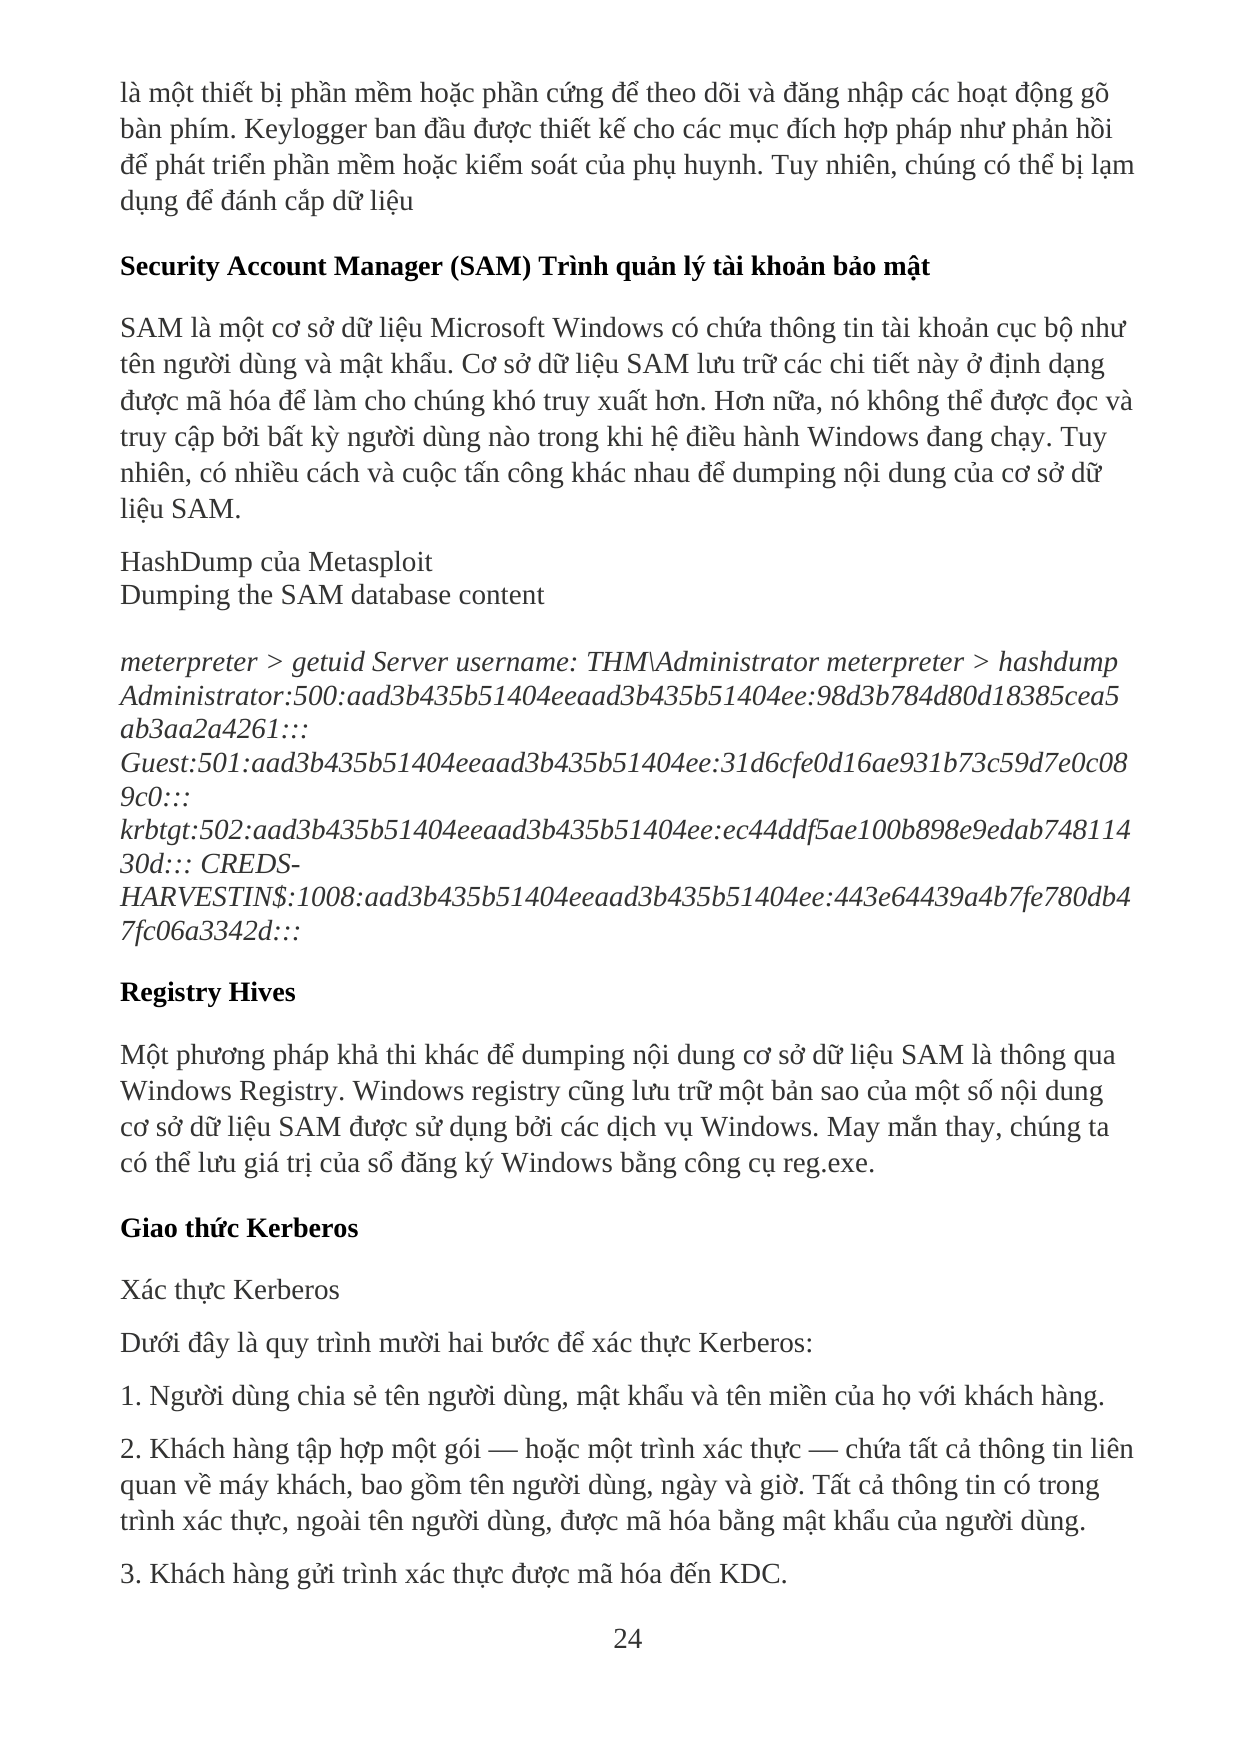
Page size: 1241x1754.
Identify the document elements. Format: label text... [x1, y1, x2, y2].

text 1. Người dùng chia sẻ tên người dùng, mật khẩu và tên miền của họ với khách hàng. [120, 1378, 1135, 1412]
subtitle Giao thức Kerberos [120, 1211, 1135, 1243]
text Dưới đây là quy trình mười hai bước để xác thực Kerberos: [120, 1325, 1135, 1359]
text Xác thực Kerberos [120, 1272, 1135, 1306]
text 2. Khách hàng tập hợp một gói — hoặc một trình xác thực — chứa tất cả thông tin liên quan về máy khách, bao gồm tên người dùng, ngày và giờ. Tất cả thông tin có trong trình xác thực, ngoài tên người dùng, được mã hóa bằng mật khẩu của người dùng. [120, 1431, 1135, 1537]
text 3. Khách hàng gửi trình xác thực được mã hóa đến KDC. [120, 1556, 1135, 1589]
text là một thiết bị phần mềm hoặc phần cứng để theo dõi và đăng nhập các hoạt động gõ bàn phím. Keylogger ban đầu được thiết kế cho các mục đích hợp pháp như phản hồi để phát triển phần mềm hoặc kiểm soát của phụ huynh. Tuy nhiên, chúng có thể bị lạm dụng để đánh cắp dữ liệu [120, 75, 1135, 217]
text SAM là một cơ sở dữ liệu Microsoft Windows có chứa thông tin tài khoản cục bộ như tên người dùng và mật khẩu. Cơ sở dữ liệu SAM lưu trữ các chi tiết này ở định dạng được mã hóa để làm cho chúng khó truy xuất hơn. Hơn nữa, nó không thể được đọc và truy cập bởi bất kỳ người dùng nào trong khi hệ điều hành Windows đang chạy. Tuy nhiên, có nhiều cách và cuộc tấn công khác nhau để dumping nội dung của cơ sở dữ liệu SAM. [120, 310, 1135, 524]
text HashDump của Metasploit [120, 544, 1135, 577]
subtitle Registry Hives [120, 976, 1135, 1008]
text Dumping the SAM database content [120, 577, 1135, 611]
subtitle Security Account Manager (SAM) Trình quản lý tài khoản bảo mật [120, 249, 1135, 281]
text meterpreter > getuid Server username: THM\Administrator meterpreter > hashdump Administrator:500:aad3b435b51404eeaad3b435b51404ee:98d3b784d80d18385cea5ab3aa2a4261::: Guest:501:aad3b435b51404eeaad3b435b51404ee:31d6cfe0d16ae931b73c59d7e0c089c0::: krbtgt:502:aad3b435b51404eeaad3b435b51404ee:ec44ddf5ae100b898e9edab74811430d::: CREDS-HARVESTIN$:1008:aad3b435b51404eeaad3b435b51404ee:443e64439a4b7fe780db47fc06a3342d::: [120, 644, 1135, 946]
text Một phương pháp khả thi khác để dumping nội dung cơ sở dữ liệu SAM là thông qua Windows Registry. Windows registry cũng lưu trữ một bản sao của một số nội dung cơ sở dữ liệu SAM được sử dụng bởi các dịch vụ Windows. May mắn thay, chúng ta có thể lưu giá trị của sổ đăng ký Windows bằng công cụ reg.exe. [120, 1037, 1135, 1179]
